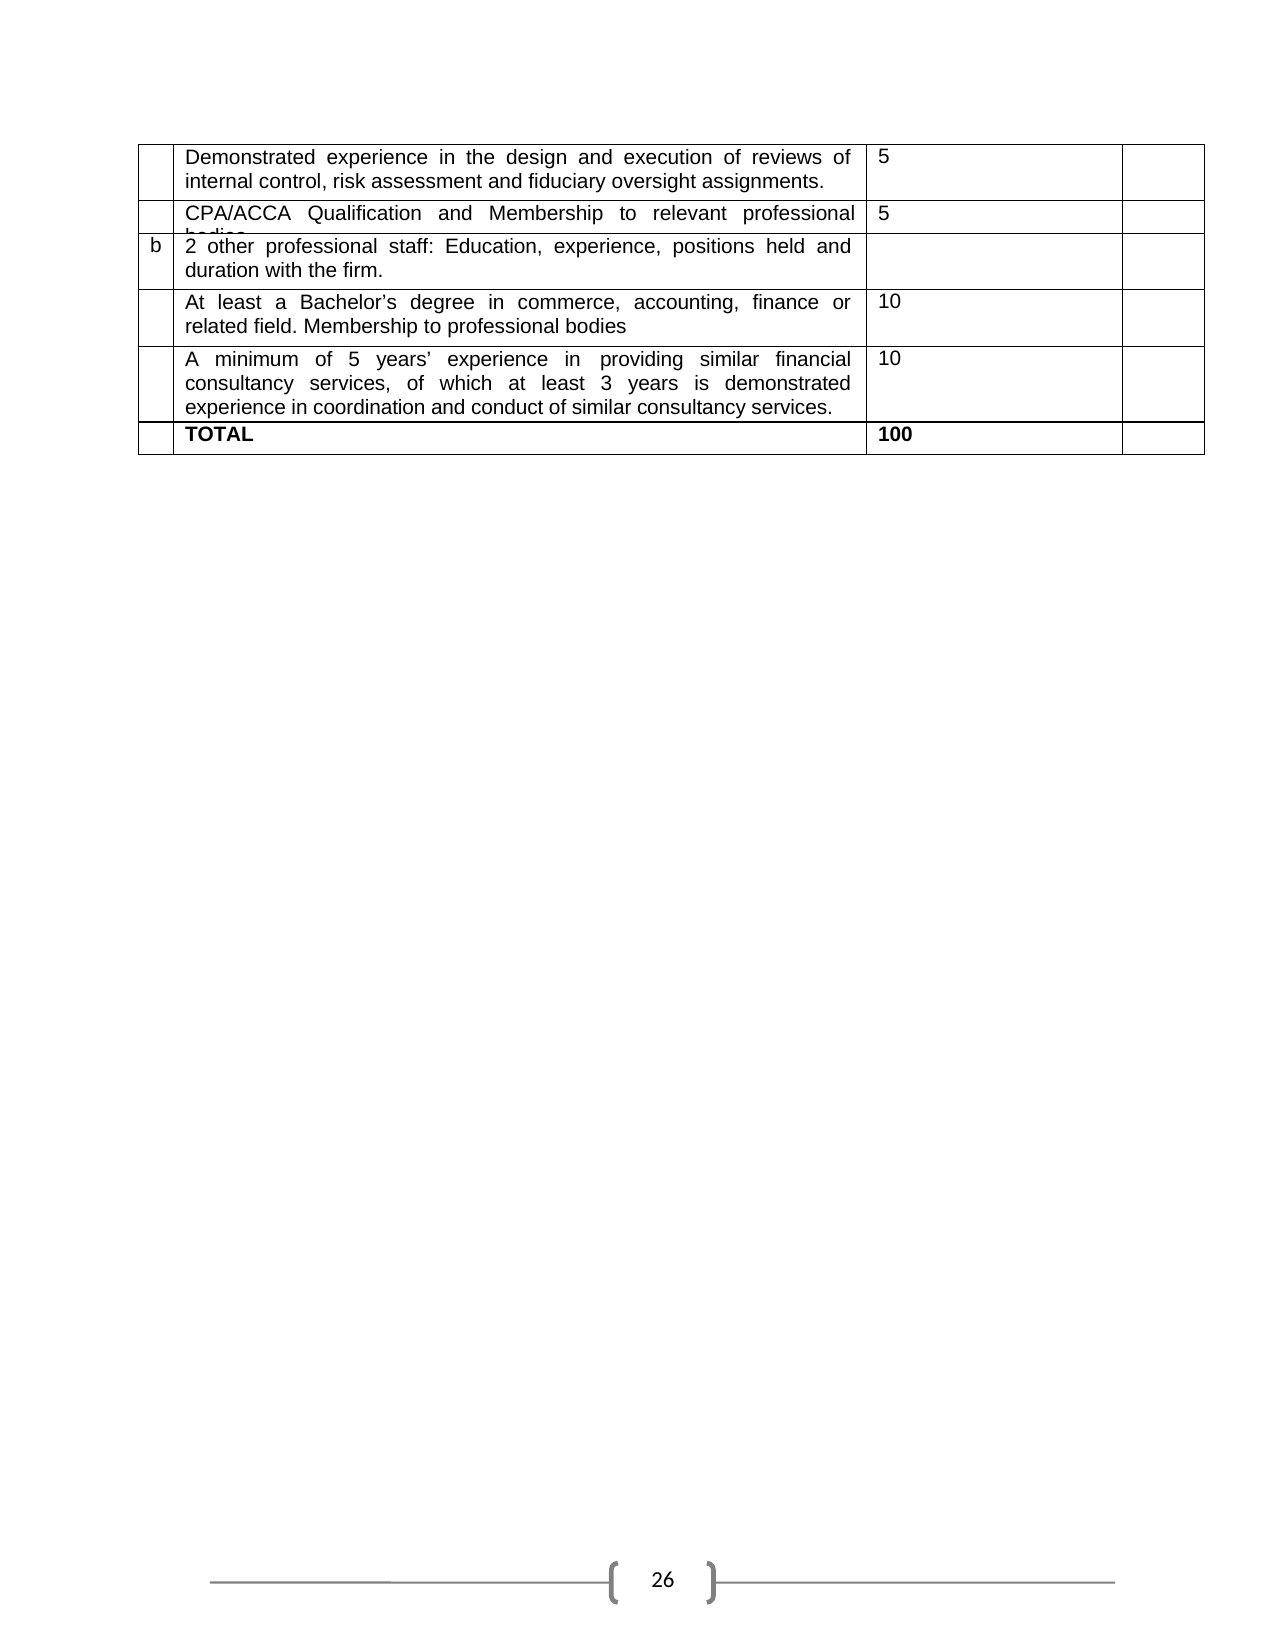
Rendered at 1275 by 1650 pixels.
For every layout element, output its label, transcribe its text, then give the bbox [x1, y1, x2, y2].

table_cell 100 [867, 423, 1122, 454]
table_cell Demonstrated experience in the design and execution of reviews of internal control, risk assessment and fiduciary oversight assignments. [174, 145, 866, 200]
table_cell TOTAL [174, 423, 866, 454]
table_cell [139, 201, 173, 232]
table_cell 2 other professional staff: Education, experience, positions held and duration with the firm. [174, 234, 866, 289]
table_cell [1123, 290, 1204, 346]
table_cell [1123, 145, 1204, 200]
table_cell [1123, 201, 1204, 232]
table_cell CPA/ACCA Qualification and Membership to relevant professional bodies [174, 201, 866, 232]
table_cell [1123, 423, 1204, 454]
table_cell [139, 423, 173, 454]
table_cell [1123, 234, 1204, 289]
table_cell [867, 234, 1122, 289]
table_cell [139, 290, 173, 346]
table_cell A minimum of 5 years’ experience in providing similar financial consultancy services, of which at least 3 years is demonstrated experience in coordination and conduct of similar consultancy services. [174, 347, 866, 421]
table_cell [1123, 347, 1204, 421]
table_cell 10 [867, 290, 1122, 346]
table_cell b [139, 234, 173, 289]
table_cell [139, 145, 173, 200]
table_cell 10 [867, 347, 1122, 421]
table_cell 5 [867, 201, 1122, 232]
table_cell [139, 347, 173, 421]
table_cell At least a Bachelor’s degree in commerce, accounting, finance or related field. Membership to professional bodies [174, 290, 866, 346]
table_cell 5 [867, 145, 1122, 200]
